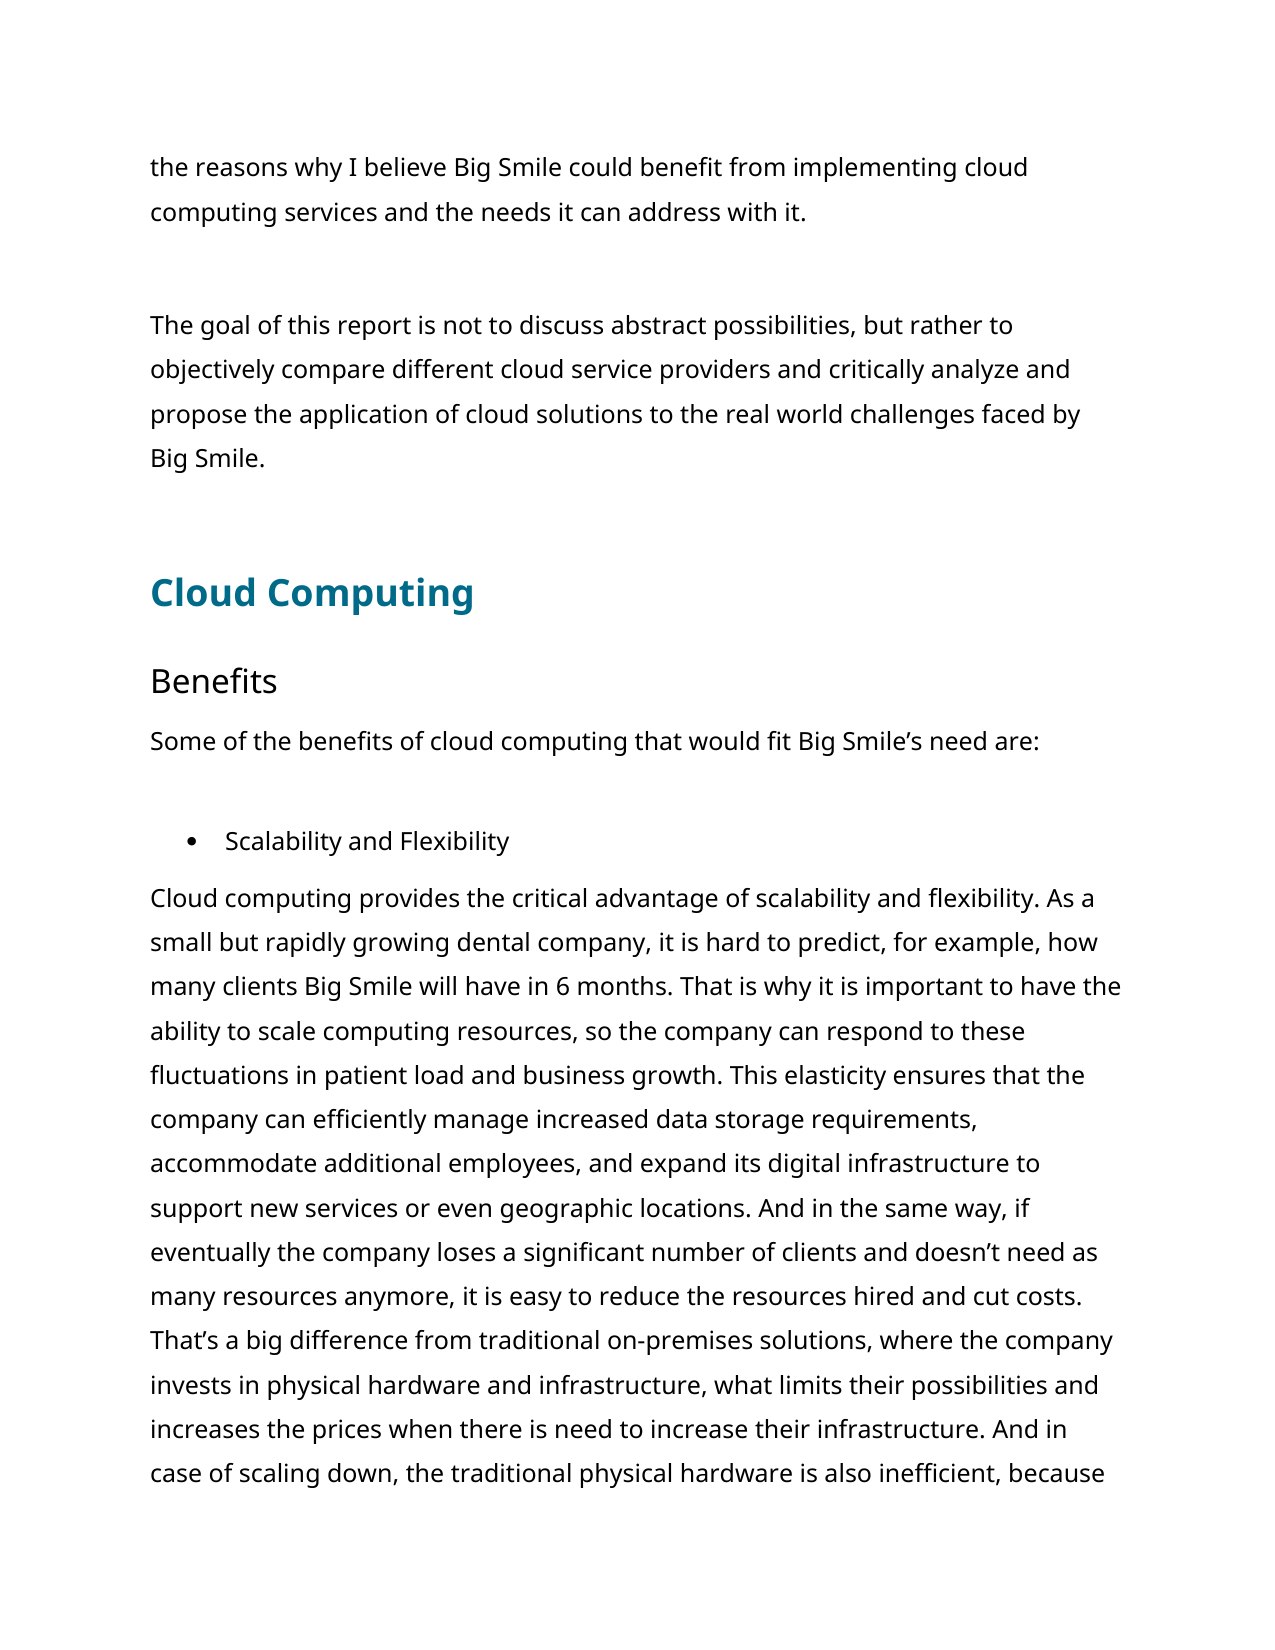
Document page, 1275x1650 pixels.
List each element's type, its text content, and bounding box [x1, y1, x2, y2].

subtitle Benefits [150, 658, 1125, 703]
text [150, 150, 1125, 228]
subtitle Cloud Computing [150, 567, 1125, 618]
text Some of the benefits of cloud computing that would fit Big Smile’s need are: [150, 723, 1125, 757]
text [150, 880, 1125, 1490]
text The goal of this report is not to discuss abstract possibilities, but rather to objectively compare different cloud service providers and critically analyze and propose the application of cloud solutions to the real world challenges faced by Big Smile. [150, 308, 1125, 475]
list Scalability and Flexibility [187, 823, 1125, 858]
